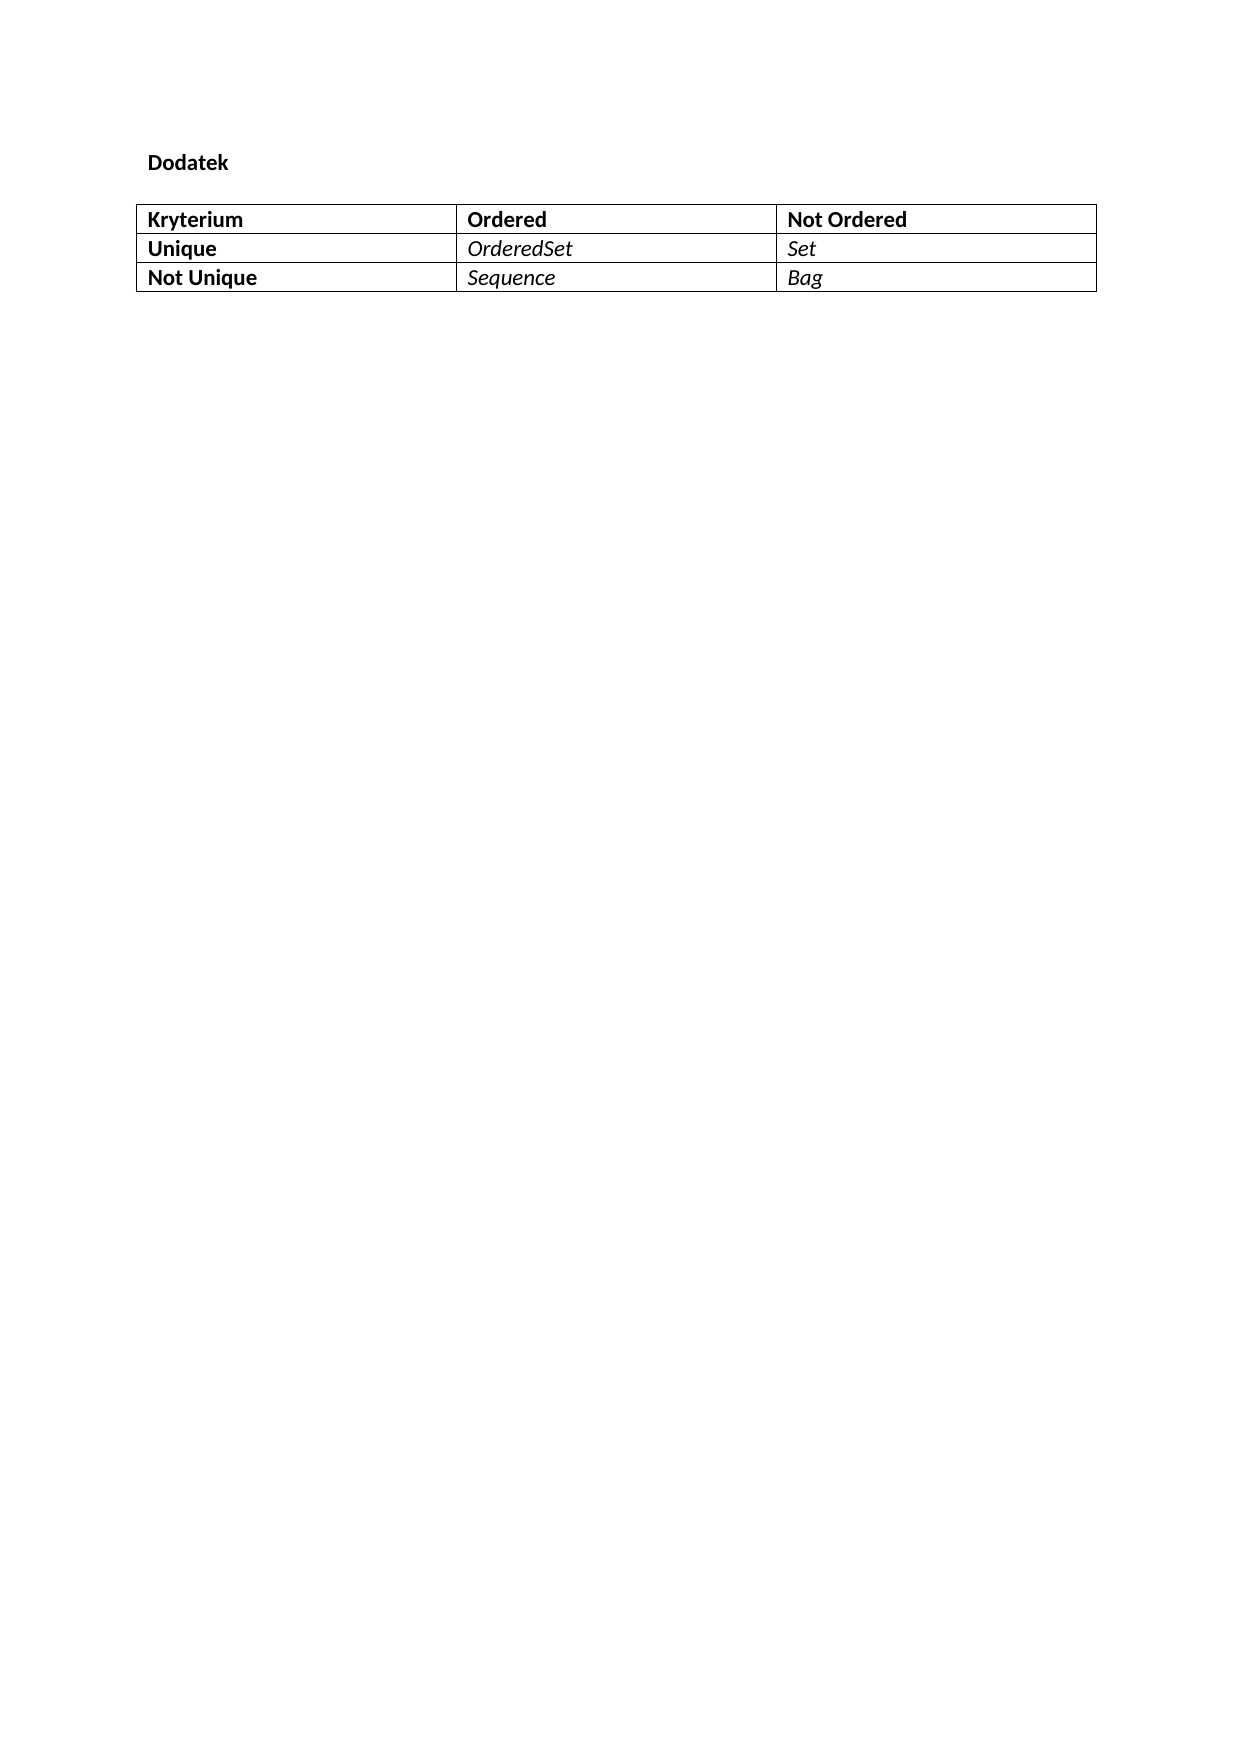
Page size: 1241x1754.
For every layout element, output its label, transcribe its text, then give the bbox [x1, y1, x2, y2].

table_cell Sequence [457, 263, 776, 291]
table_cell Not Unique [137, 263, 456, 291]
table_cell Set [777, 234, 1096, 262]
table_cell Unique [137, 234, 456, 262]
table_header Ordered [457, 205, 776, 233]
table_cell Bag [777, 263, 1096, 291]
text Dodatek [148, 148, 1093, 176]
table_header Not Ordered [777, 205, 1096, 233]
table_cell OrderedSet [457, 234, 776, 262]
table_header Kryterium [137, 205, 456, 233]
